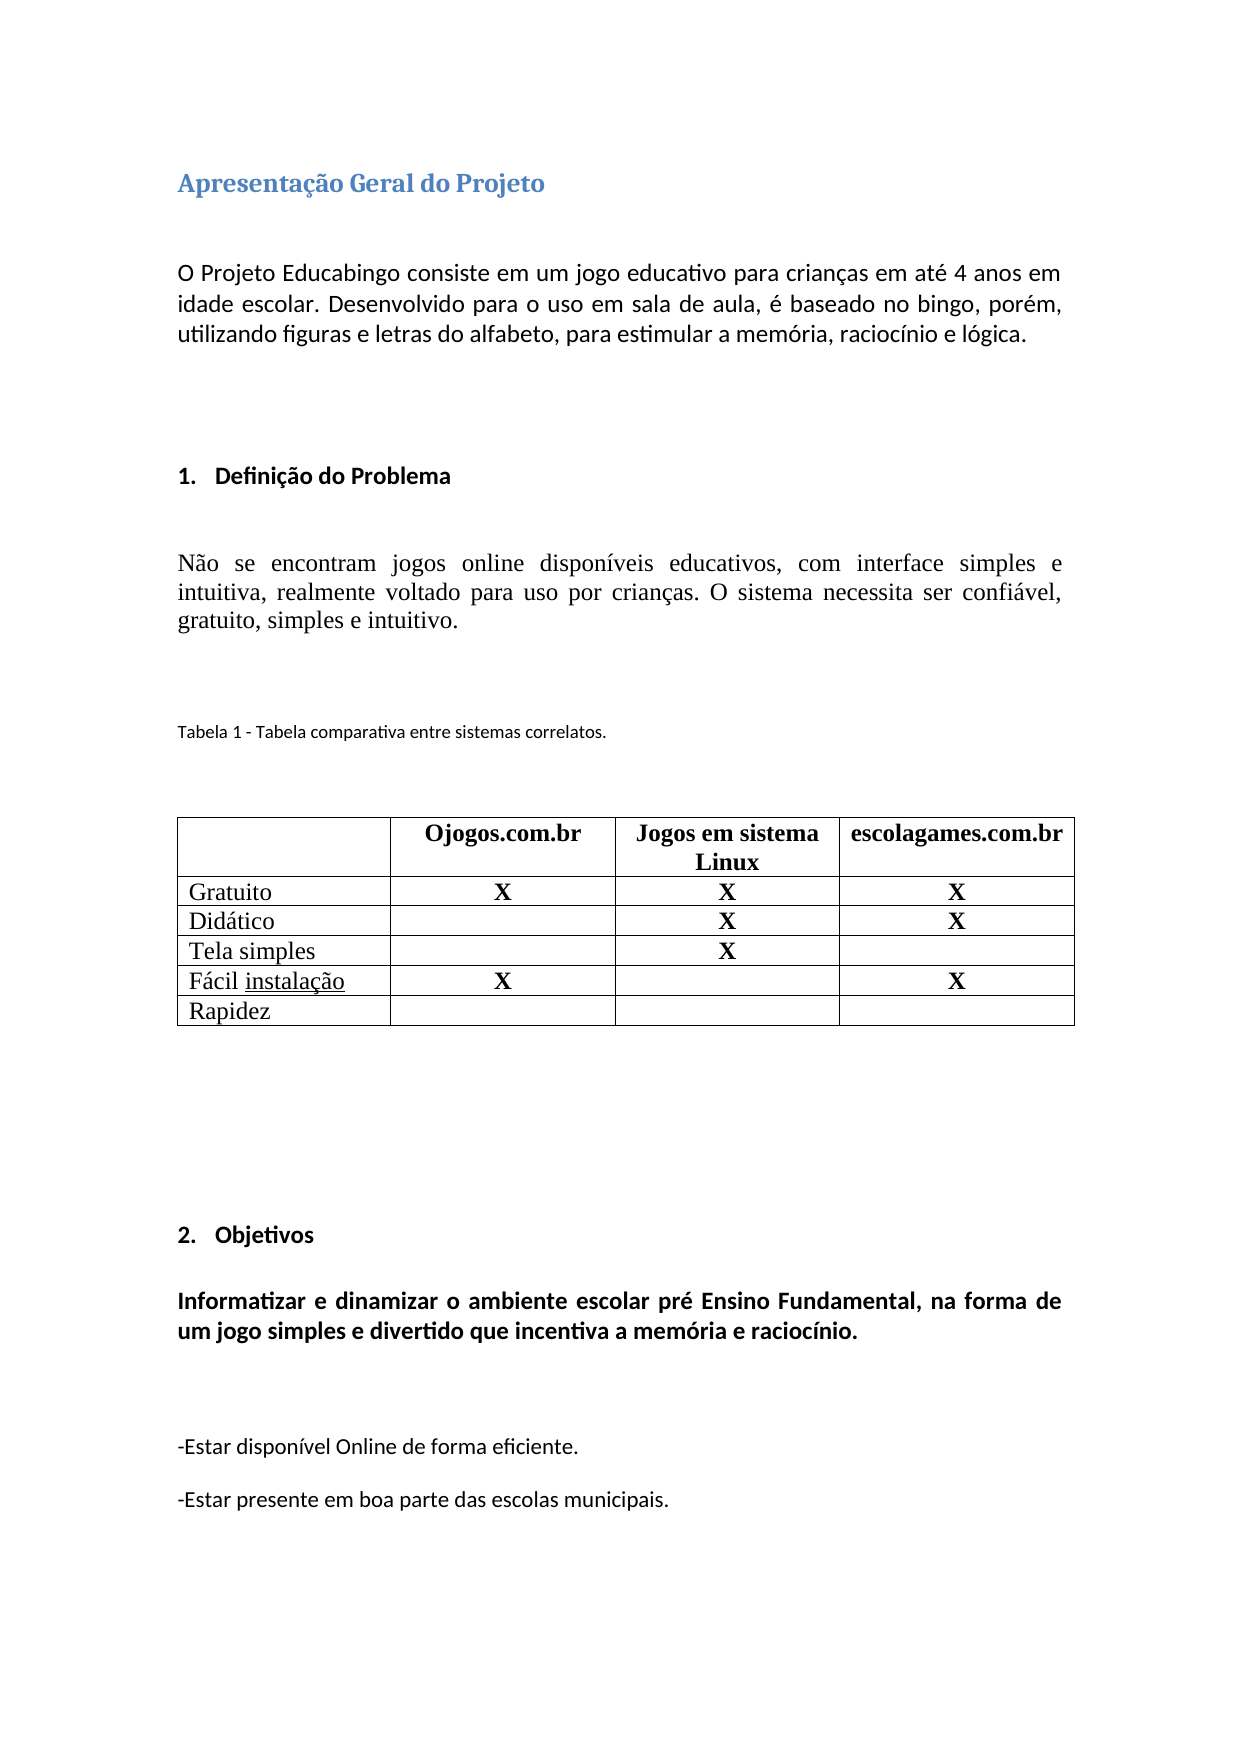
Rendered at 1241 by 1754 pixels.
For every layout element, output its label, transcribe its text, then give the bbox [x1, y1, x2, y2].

table_cell Didático [178, 906, 390, 935]
table_header escolagames.com.br [840, 818, 1074, 876]
text Tabela 1 - Tabela comparativa entre sistemas correlatos. [177, 720, 1063, 743]
text O Projeto Educabingo consiste em um jogo educativo para crianças em até 4 anos em idade escolar. Desenvolvido para o uso em sala de aula, é baseado no bingo, porém, utilizando figuras e letras do alfabeto, para estimular a memória, raciocínio e lógica. [177, 257, 1063, 349]
table_cell [391, 996, 615, 1024]
subtitle Apresentação Geral do Projeto [177, 168, 1063, 199]
table_header Jogos em sistema Linux [616, 818, 839, 876]
table_cell [616, 996, 839, 1024]
subtitle Definição do Problema [177, 460, 1063, 490]
text -Estar presente em boa parte das escolas municipais. [177, 1485, 1063, 1513]
table_cell [840, 996, 1074, 1024]
table_cell X [391, 966, 615, 995]
table_cell [391, 936, 615, 965]
table_header [178, 818, 390, 876]
table_header Ojogos.com.br [391, 818, 615, 876]
table_cell Tela simples [178, 936, 390, 965]
table_cell X [616, 877, 839, 905]
text -Estar disponível Online de forma eficiente. [177, 1432, 1063, 1460]
table_cell X [616, 906, 839, 935]
table_cell X [840, 877, 1074, 905]
table_cell X [840, 906, 1074, 935]
table_cell [616, 966, 839, 995]
text Não se encontram jogos online disponíveis educativos, com interface simples e intuitiva, realmente voltado para uso por crianças. O sistema necessita ser confiável, gratuito, simples e intuitivo. [177, 548, 1063, 634]
table_cell Fácil instalação [178, 966, 390, 995]
table_cell X [391, 877, 615, 905]
table_cell Rapidez [178, 996, 390, 1024]
subtitle Objetivos [177, 1219, 1063, 1250]
text Informatizar e dinamizar o ambiente escolar pré Ensino Fundamental, na forma de um jogo simples e divertido que incentiva a memória e raciocínio. [177, 1285, 1063, 1346]
table_cell X [616, 936, 839, 965]
table_cell [840, 936, 1074, 965]
table_cell X [840, 966, 1074, 995]
table_cell [391, 906, 615, 935]
table_cell Gratuito [178, 877, 390, 905]
